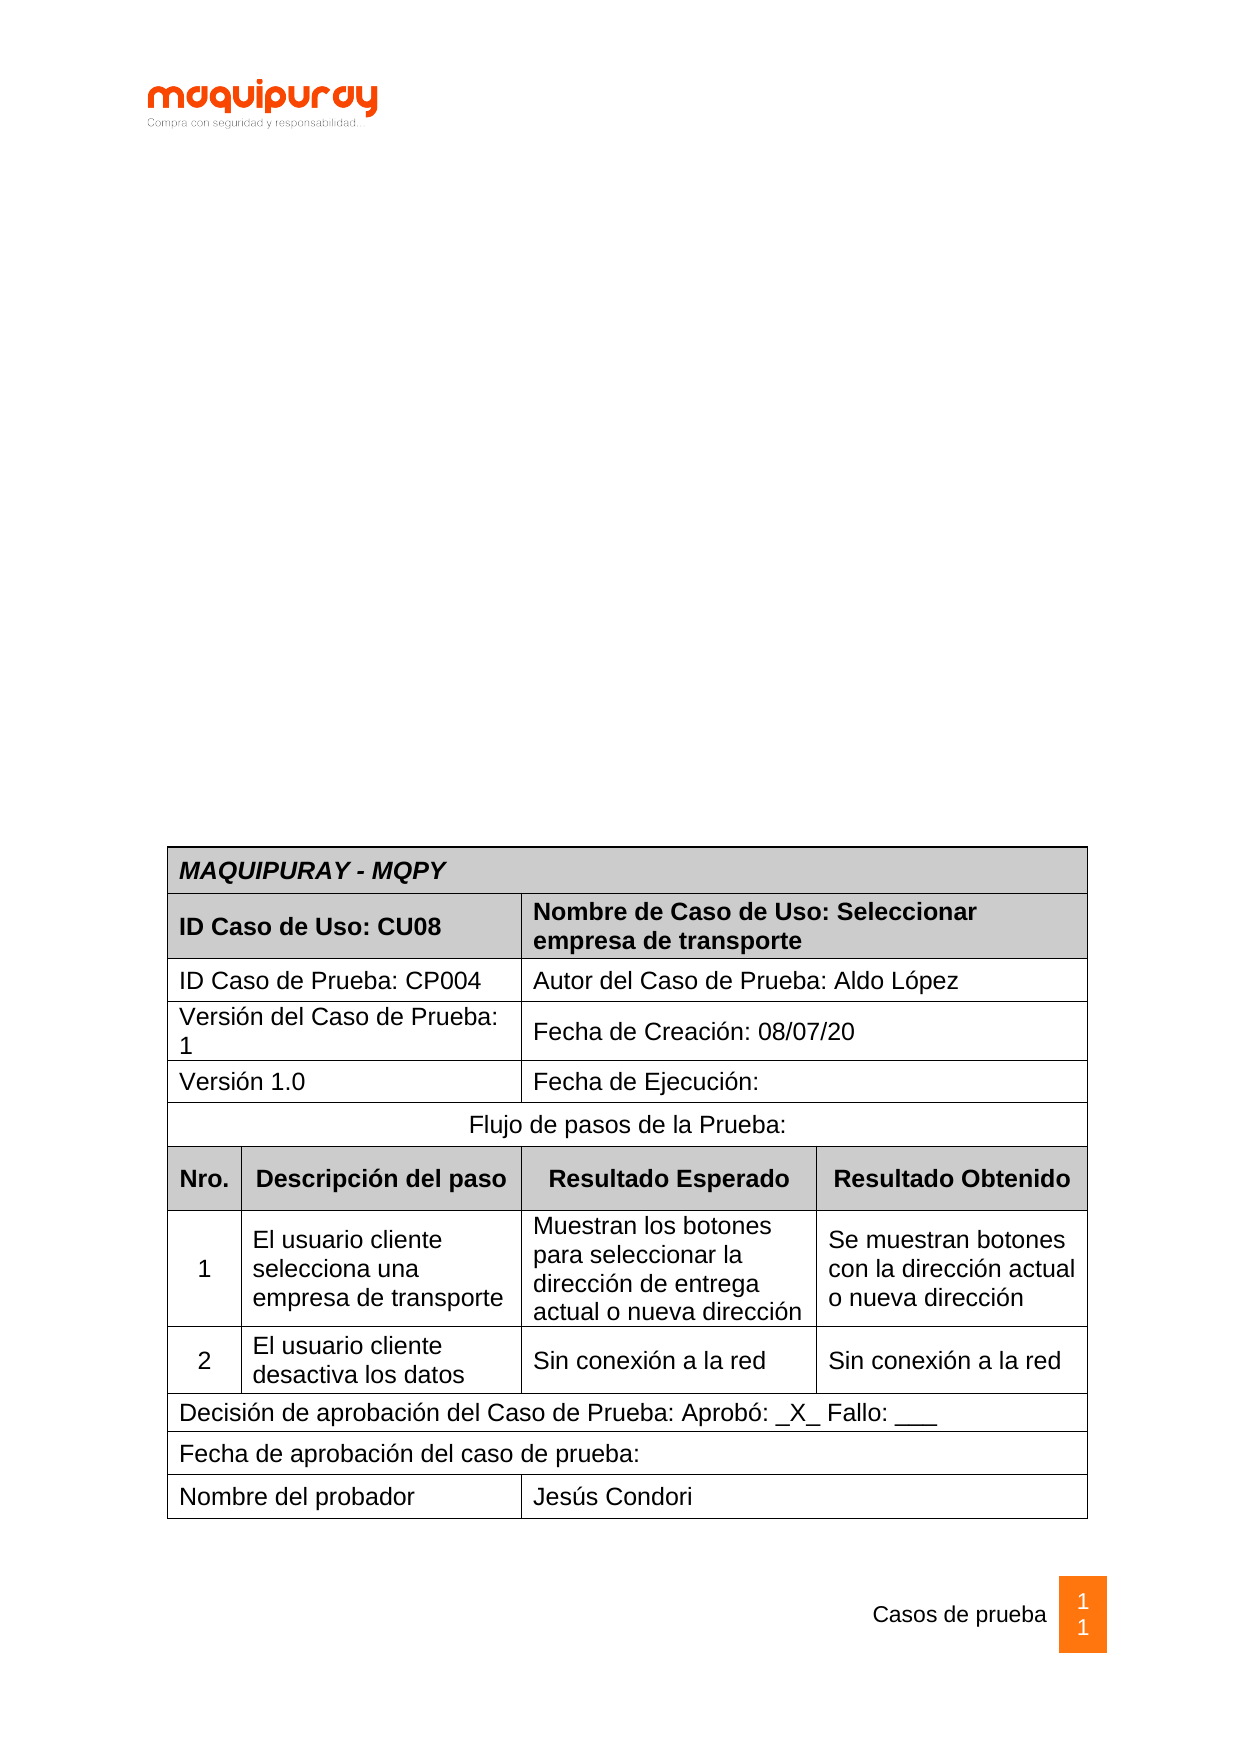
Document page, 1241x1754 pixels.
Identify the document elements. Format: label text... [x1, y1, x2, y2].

table_cell Fecha de aprobación del caso de prueba: [168, 1432, 1087, 1474]
picture [147, 79, 379, 129]
table_cell El usuario cliente desactiva los datos [242, 1327, 521, 1393]
table_cell Descripción del paso [242, 1147, 521, 1210]
table_cell Nro. [168, 1147, 241, 1210]
table_cell Nombre de Caso de Uso: Seleccionar empresa de transporte [522, 894, 1087, 958]
table_cell Fecha de Ejecución: [522, 1061, 1087, 1102]
table_cell Resultado Obtenido [817, 1147, 1087, 1210]
table_cell Decisión de aprobación del Caso de Prueba: Aprobó: _X_ Fallo: ___ [168, 1394, 1087, 1431]
table_cell Jesús Condori [522, 1475, 1087, 1517]
table_cell 1 [168, 1211, 241, 1326]
table_cell Nombre del probador [168, 1475, 521, 1517]
table_cell Muestran los botones para seleccionar la dirección de entrega actual o nueva dirección [522, 1211, 816, 1326]
table_cell ID Caso de Uso: CU08 [168, 894, 521, 958]
table_cell ID Caso de Prueba: CP004 [168, 959, 521, 1001]
table_cell Autor del Caso de Prueba: Aldo López [522, 959, 1087, 1001]
table_cell Versión 1.0 [168, 1061, 521, 1102]
table_cell El usuario cliente selecciona una empresa de transporte [242, 1211, 521, 1326]
table_cell Versión del Caso de Prueba: 1 [168, 1002, 521, 1060]
table_cell 2 [168, 1327, 241, 1393]
table_cell Sin conexión a la red [817, 1327, 1087, 1393]
table_header MAQUIPURAY - MQPY [168, 848, 1087, 893]
table_cell Fecha de Creación: 08/07/20 [522, 1002, 1087, 1060]
table_cell Sin conexión a la red [522, 1327, 816, 1393]
table_cell Se muestran botones con la dirección actual o nueva dirección [817, 1211, 1087, 1326]
table_cell Flujo de pasos de la Prueba: [168, 1103, 1087, 1146]
table_cell Resultado Esperado [522, 1147, 816, 1210]
